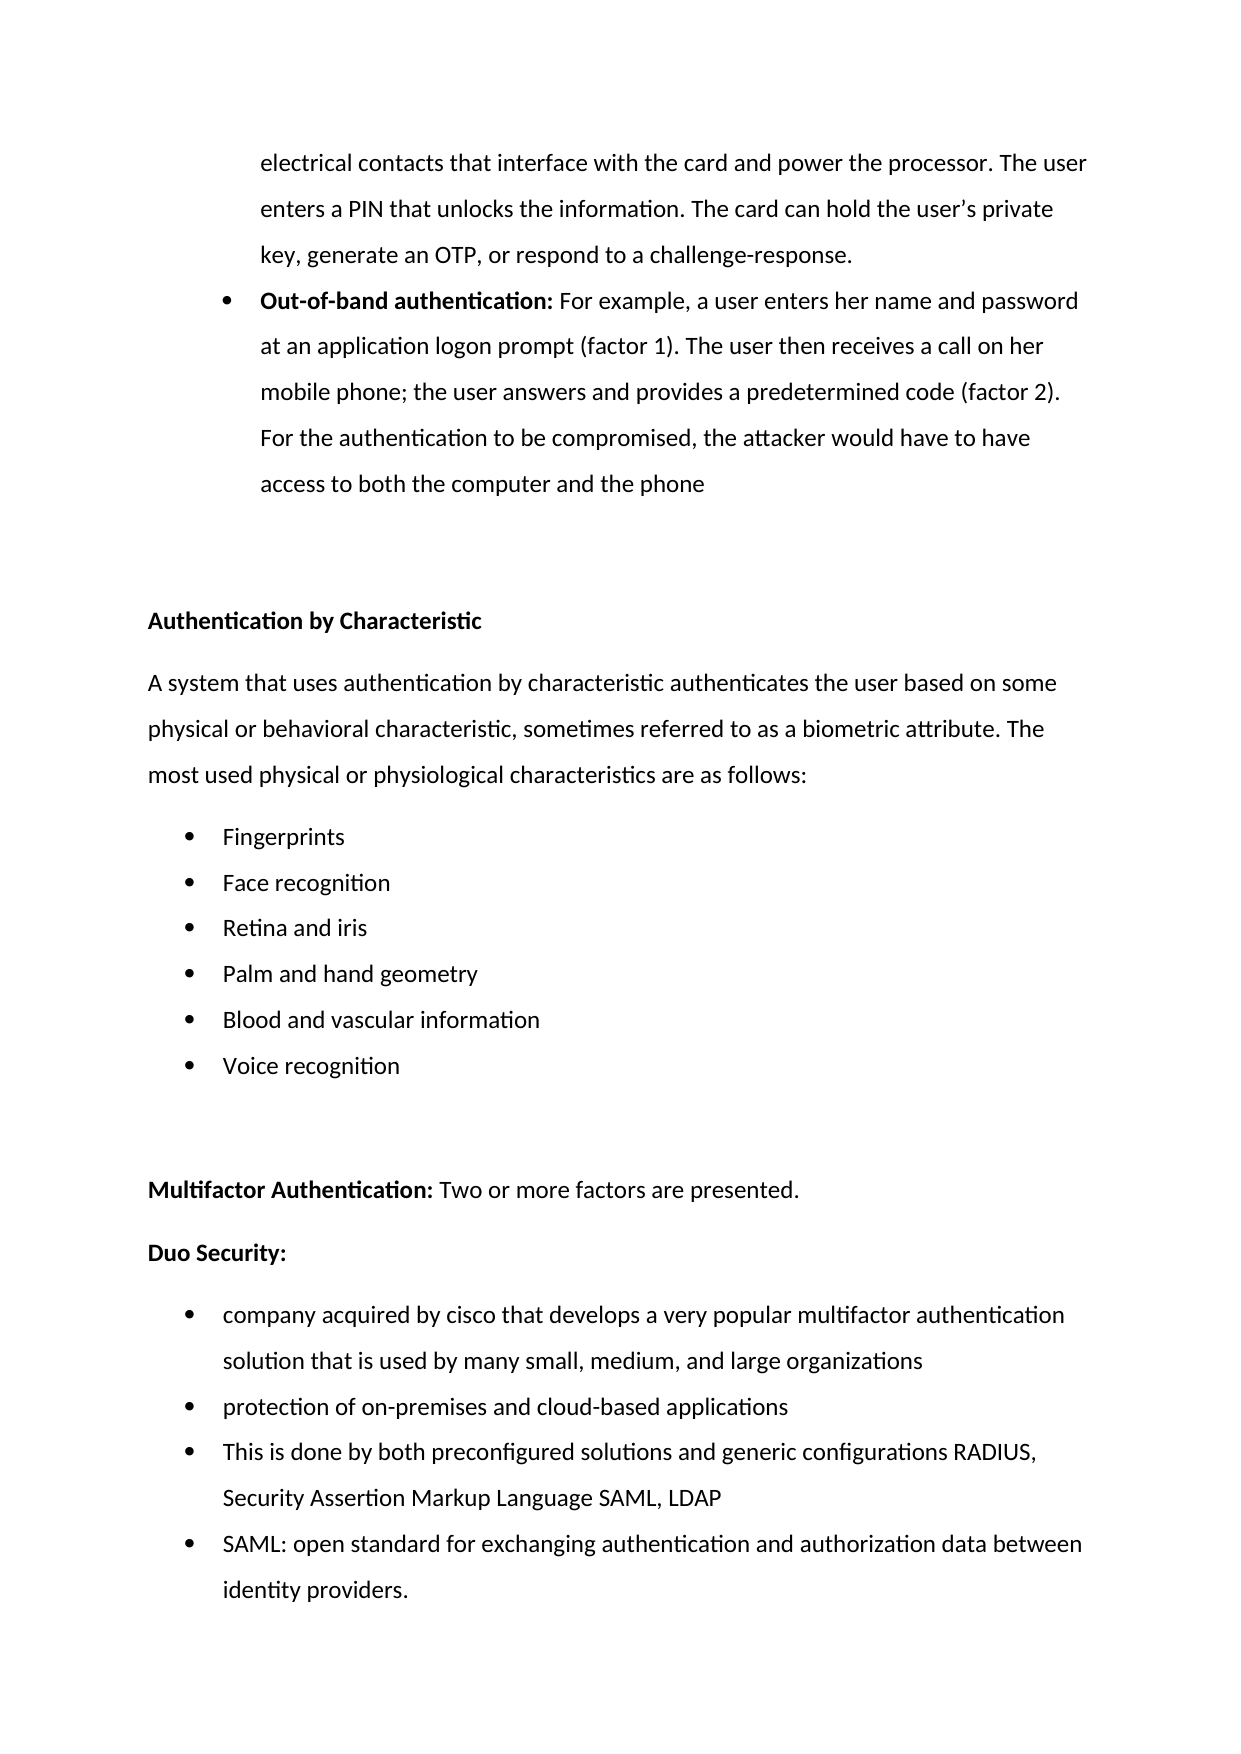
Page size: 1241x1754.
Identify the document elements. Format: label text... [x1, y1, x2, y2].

text Multifactor Authentication: Two or more factors are presented. [148, 1174, 1093, 1205]
list This is done by both preconfigured solutions and generic configurations RADIUS, Security Assertion Markup Language SAML, LDAP [185, 1437, 1093, 1513]
list Fingerprints [185, 821, 1093, 852]
list Palm and hand geometry [185, 958, 1093, 989]
list protection of on-premises and cloud-based applications [185, 1391, 1093, 1421]
list Authentication by Characteristic [148, 605, 1093, 635]
text Duo Security: [148, 1237, 1093, 1267]
list Face recognition [185, 867, 1093, 897]
list Retina and iris [185, 913, 1093, 943]
list Voice recognition [185, 1050, 1093, 1080]
text A system that uses authentication by characteristic authenticates the user based on some physical or behavioral characteristic, sometimes referred to as a biometric attribute. The most used physical or physiological characteristics are as follows: [148, 667, 1093, 789]
list SAML: open standard for exchanging authentication and authorization data between identity providers. [185, 1528, 1093, 1604]
list company acquired by cisco that develops a very popular multifactor authentication solution that is used by many small, medium, and large organizations [185, 1299, 1093, 1376]
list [223, 148, 1093, 269]
list Out-of-band authentication: For example, a user enters her name and password at an application logon prompt (factor 1). The user then receives a call on her mobile phone; the user answers and provides a predetermined code (factor 2). For the authentication to be compromised, the attacker would have to have access to both the computer and the phone [223, 285, 1093, 498]
list Blood and vascular information [185, 1004, 1093, 1034]
